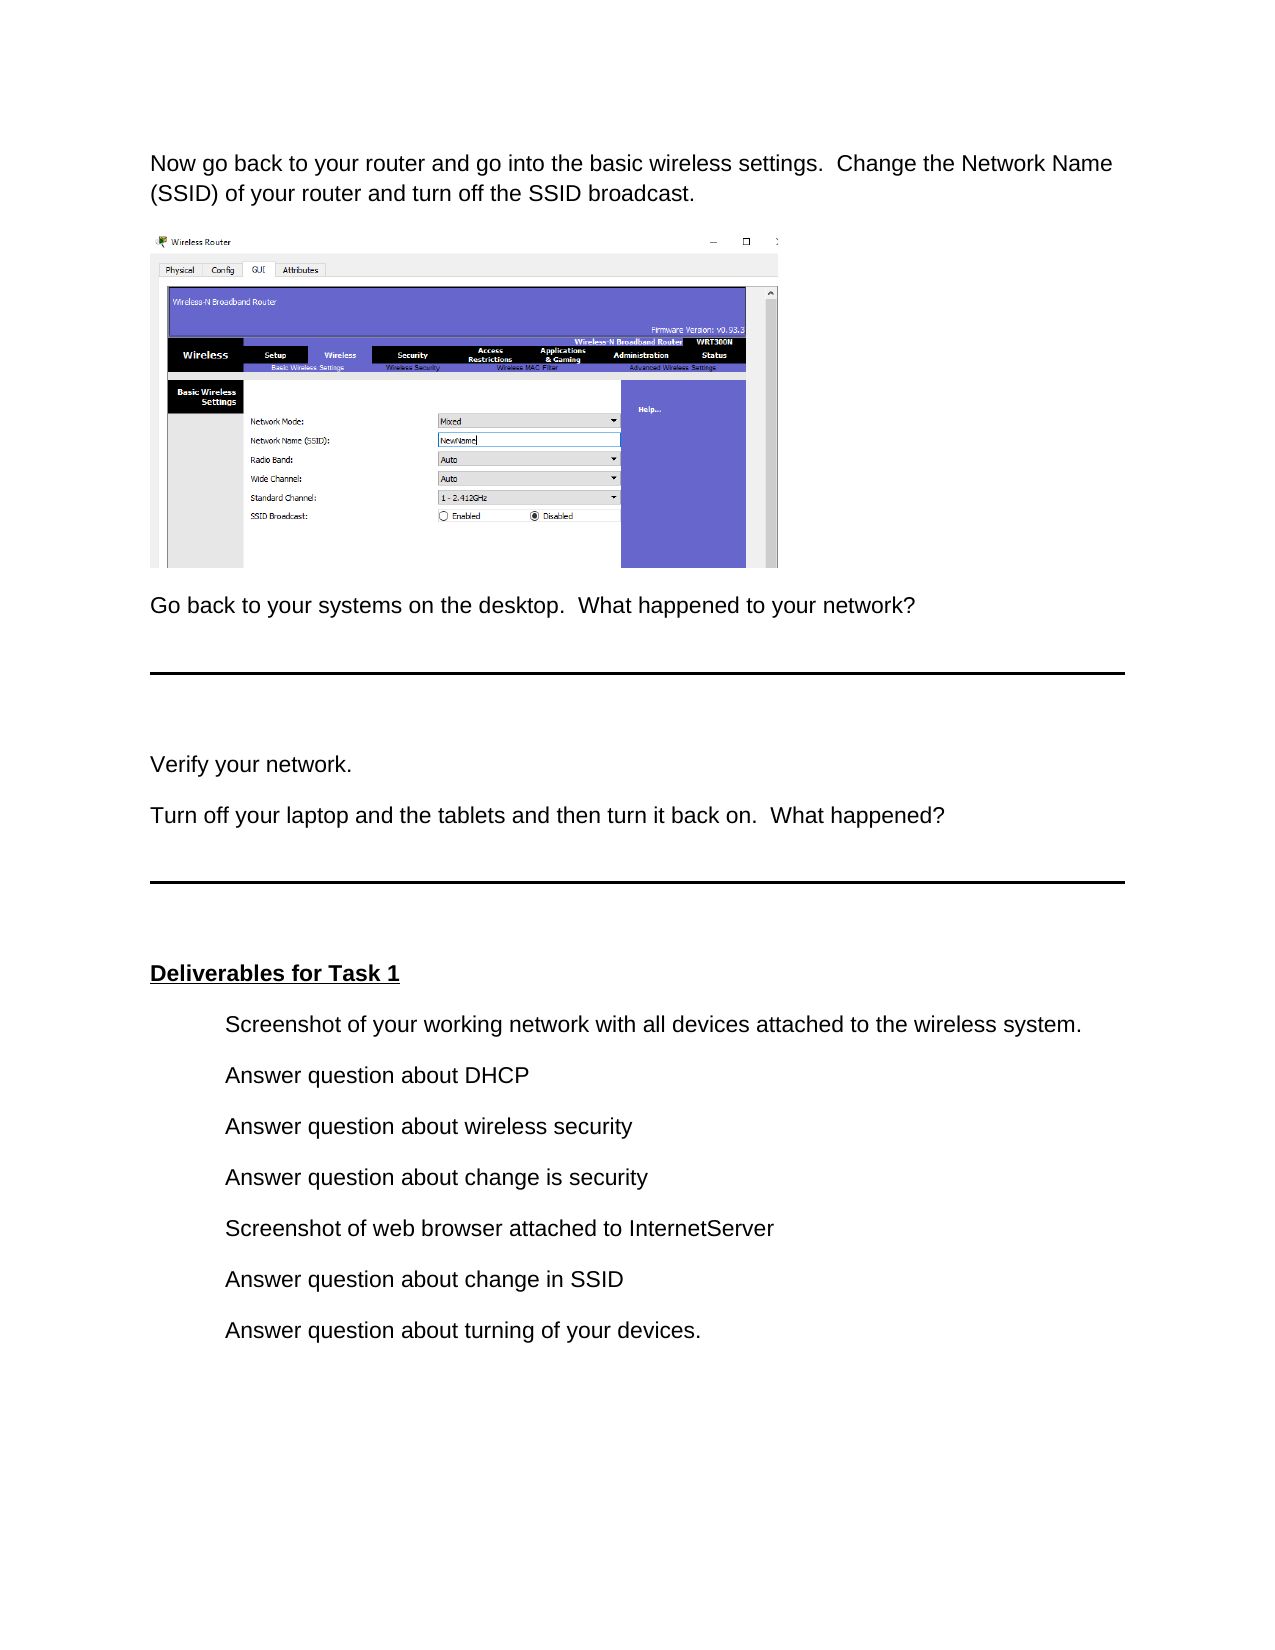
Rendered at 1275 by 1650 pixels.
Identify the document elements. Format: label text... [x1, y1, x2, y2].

text Turn off your laptop and the tablets and then turn it back on. What happened? [150, 802, 1125, 828]
text Go back to your systems on the desktop. What happened to your network? [150, 592, 1125, 619]
text Answer question about change is security [150, 1164, 1125, 1191]
picture [150, 231, 779, 568]
text Answer question about change in SSID [150, 1266, 1125, 1293]
text Deliverables for Task 1 [150, 960, 1125, 986]
text Answer question about wireless security [150, 1113, 1125, 1139]
text Screenshot of web browser attached to InternetServer [150, 1215, 1125, 1242]
text Now go back to your router and go into the basic wireless settings. Change the Network Name (SSID) of your router and turn off the SSID broadcast. [150, 150, 1125, 207]
text Verify your network. [150, 751, 1125, 777]
text Answer question about turning of your devices. [150, 1317, 1125, 1344]
text Screenshot of your working network with all devices attached to the wireless system. [150, 1011, 1125, 1037]
text Answer question about DHCP [150, 1062, 1125, 1088]
